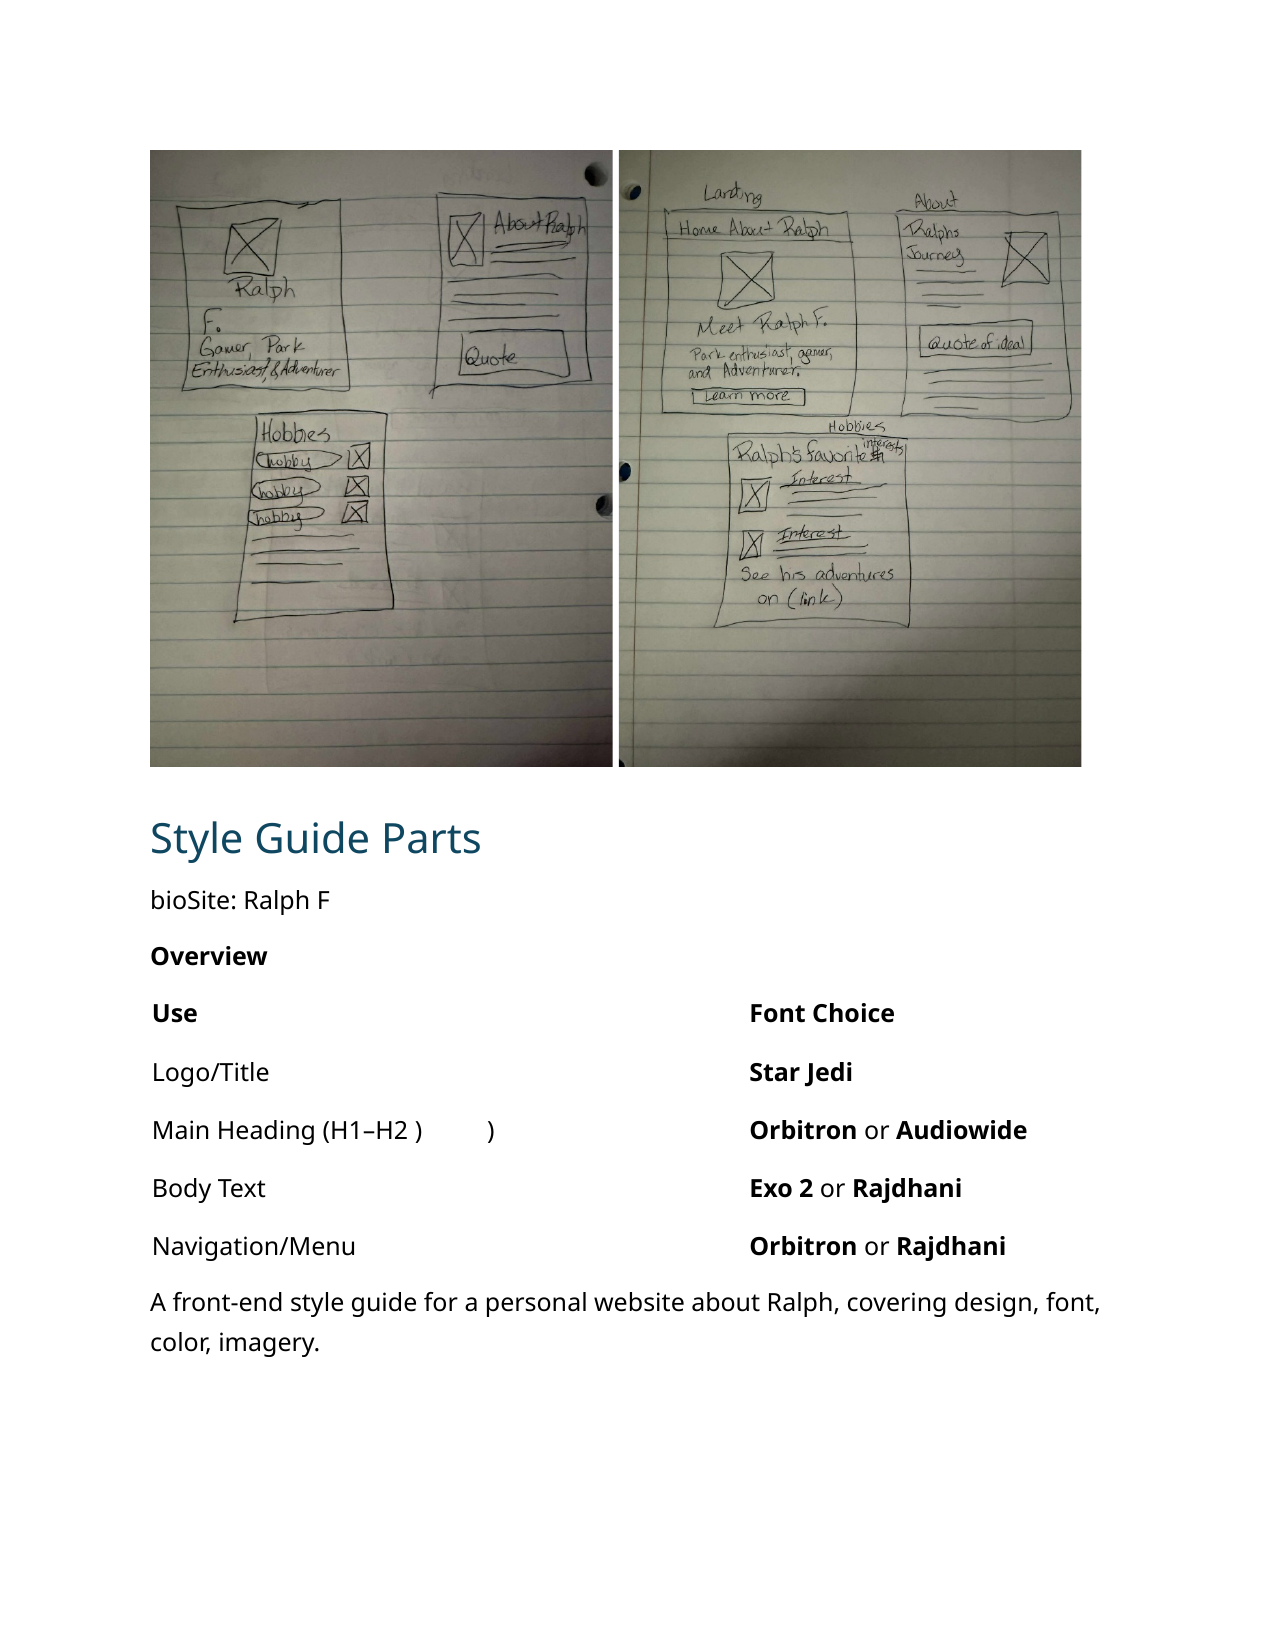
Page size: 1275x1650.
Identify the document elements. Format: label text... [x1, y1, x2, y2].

table_cell Main Heading (H1–H2 ) ) [150, 1111, 747, 1169]
text A front-end style guide for a personal website about Ralph, covering design, font, color, imagery. [150, 1285, 1125, 1358]
table_cell Star Jedi [748, 1053, 1237, 1111]
table_cell Navigation/Menu [150, 1227, 747, 1285]
picture [618, 150, 1082, 767]
table_cell Body Text [150, 1169, 747, 1227]
subtitle Style Guide Parts [150, 809, 1125, 866]
text bioSite: Ralph F [150, 883, 1125, 917]
table_cell Logo/Title [150, 1053, 747, 1111]
picture [150, 150, 613, 767]
table_cell Orbitron or Audiowide [748, 1111, 1237, 1169]
text Overview [150, 939, 1125, 973]
table_cell Exo 2 or Rajdhani [748, 1169, 1237, 1227]
table_header Font Choice [748, 995, 1237, 1053]
table_header Use [150, 995, 747, 1053]
table_cell Orbitron or Rajdhani [748, 1227, 1237, 1285]
